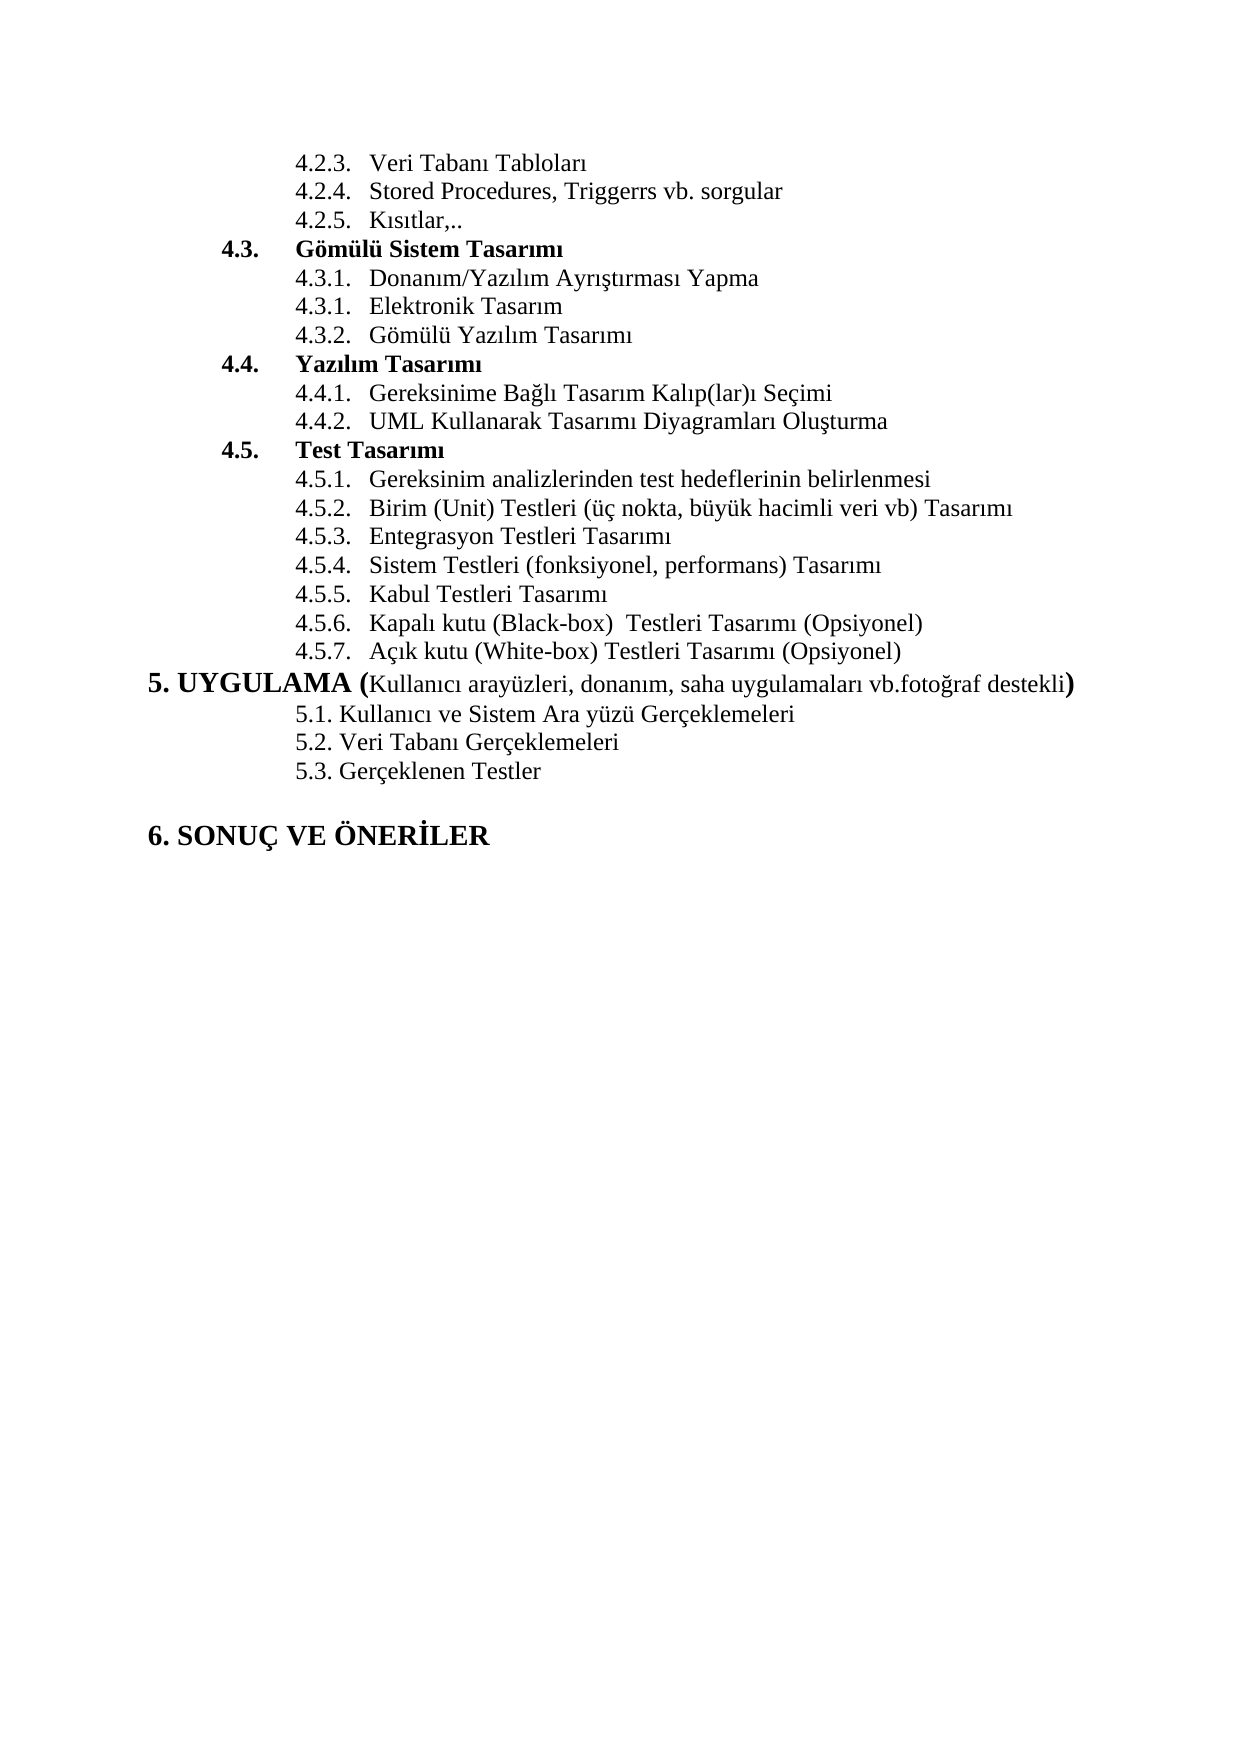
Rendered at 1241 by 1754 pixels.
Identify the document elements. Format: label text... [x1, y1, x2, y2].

text 5. UYGULAMA (Kullanıcı arayüzleri, donanım, saha uygulamaları vb.fotoğraf destekli) [148, 665, 1093, 699]
text 4.5.1. Gereksinim analizlerinden test hedeflerinin belirlenmesi [295, 464, 1093, 493]
text 4.3.2. Gömülü Yazılım Tasarımı [295, 320, 1093, 349]
text 4.3. Gömülü Sistem Tasarımı [221, 234, 1093, 263]
text 4.4. Yazılım Tasarımı [221, 349, 1093, 378]
text 6. SONUÇ VE ÖNERİLER [148, 818, 1093, 852]
text 4.5.7. Açık kutu (White-box) Testleri Tasarımı (Opsiyonel) [295, 636, 1093, 665]
text 4.3.1. Donanım/Yazılım Ayrıştırması Yapma [295, 263, 1093, 291]
text 4.2.4. Stored Procedures, Triggerrs vb. sorgular [295, 176, 1093, 205]
text 4.5.5. Kabul Testleri Tasarımı [295, 579, 1093, 608]
text 4.2.3. Veri Tabanı Tabloları [295, 148, 1093, 176]
text 4.2.5. Kısıtlar,.. [295, 205, 1093, 234]
text 5.3. Gerçeklenen Testler [295, 756, 1093, 785]
text 4.5.6. Kapalı kutu (Black-box) Testleri Tasarımı (Opsiyonel) [295, 608, 1093, 636]
text 4.3.1. Elektronik Tasarım [295, 291, 1093, 320]
text 5.1. Kullanıcı ve Sistem Ara yüzü Gerçeklemeleri [295, 699, 1093, 727]
text 4.5.2. Birim (Unit) Testleri (üç nokta, büyük hacimli veri vb) Tasarımı [295, 493, 1093, 521]
text 4.5.4. Sistem Testleri (fonksiyonel, performans) Tasarımı [295, 550, 1093, 579]
text 5.2. Veri Tabanı Gerçeklemeleri [295, 727, 1093, 756]
text 4.5.3. Entegrasyon Testleri Tasarımı [295, 521, 1093, 550]
text 4.5. Test Tasarımı [221, 435, 1093, 464]
text 4.4.1. Gereksinime Bağlı Tasarım Kalıp(lar)ı Seçimi [295, 378, 1093, 406]
text 4.4.2. UML Kullanarak Tasarımı Diyagramları Oluşturma [295, 406, 1093, 435]
